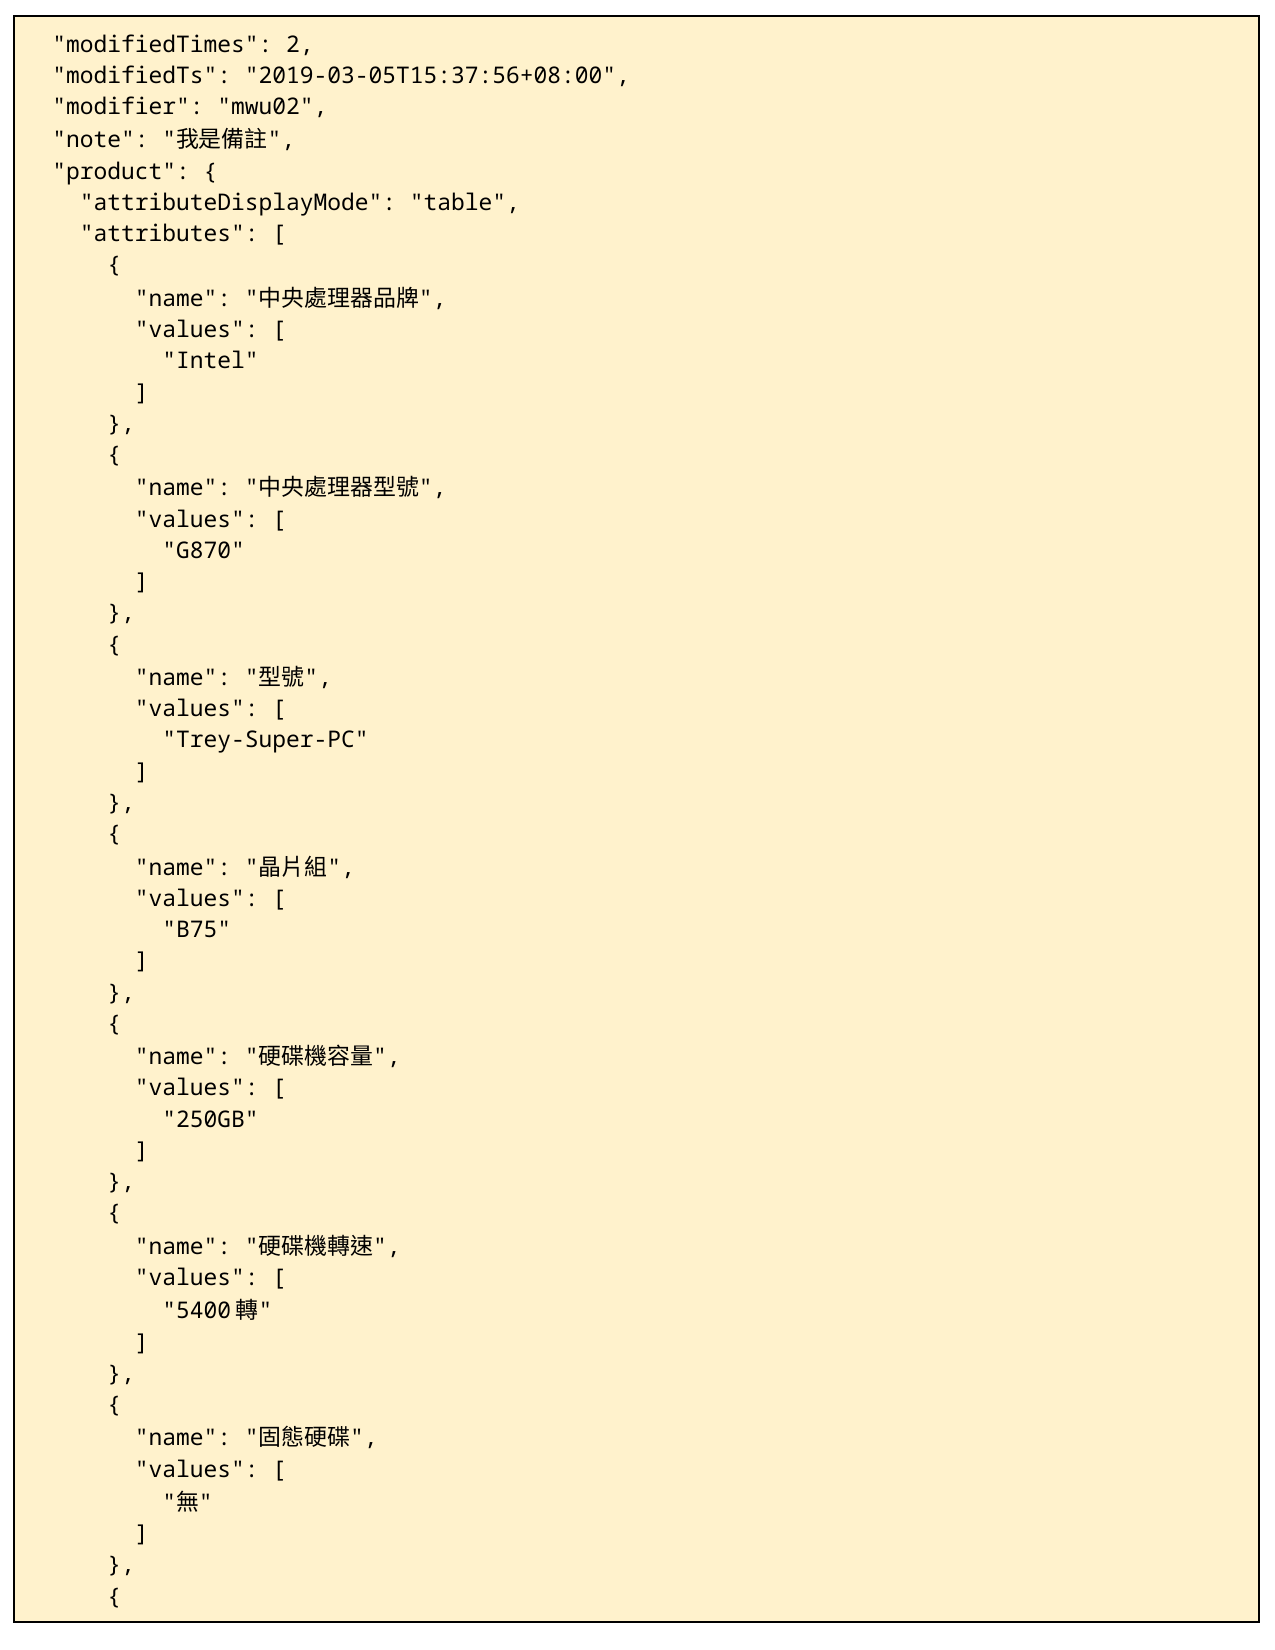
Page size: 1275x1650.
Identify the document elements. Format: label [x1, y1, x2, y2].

table_header [15, 17, 1258, 1621]
